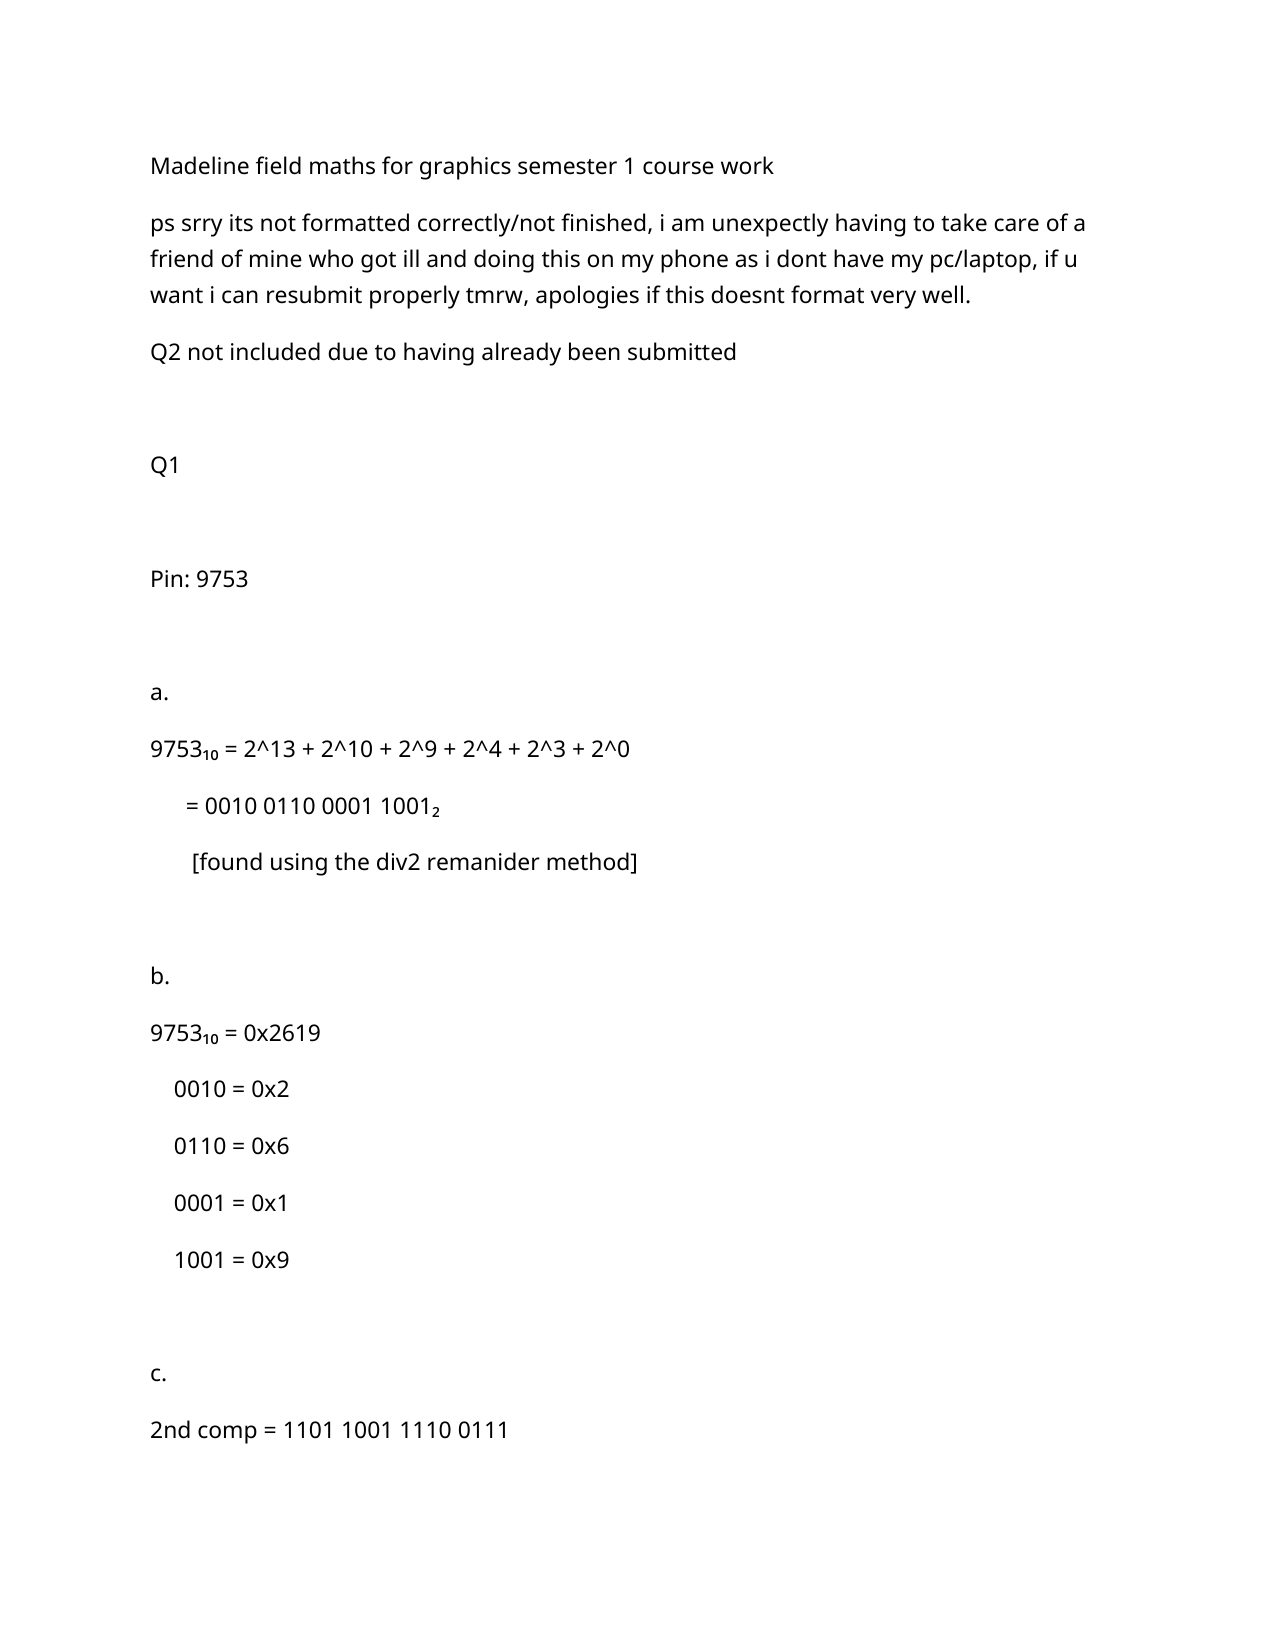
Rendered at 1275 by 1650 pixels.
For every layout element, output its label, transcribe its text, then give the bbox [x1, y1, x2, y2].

text b. [150, 960, 1125, 991]
text Q1 [150, 449, 1125, 480]
text = 0010 0110 0001 1001₂ [150, 789, 1125, 821]
text a. [150, 676, 1125, 707]
text 2nd comp = 1101 1001 1110 0111 [150, 1414, 1125, 1445]
text 0110 = 0x6 [150, 1130, 1125, 1161]
text 1001 = 0x9 [150, 1244, 1125, 1275]
text 0001 = 0x1 [150, 1187, 1125, 1218]
text 9753₁₀ = 0x2619 [150, 1017, 1125, 1048]
text c. [150, 1357, 1125, 1388]
text 9753₁₀ = 2^13 + 2^10 + 2^9 + 2^4 + 2^3 + 2^0 [150, 733, 1125, 764]
text Q2 not included due to having already been submitted [150, 335, 1125, 367]
text Pin: 9753 [150, 562, 1125, 594]
text ps srry its not formatted correctly/not finished, i am unexpectly having to take care of a friend of mine who got ill and doing this on my phone as i dont have my pc/laptop, if u want i can resubmit properly tmrw, apologies if this doesnt format very well. [150, 207, 1125, 310]
text [found using the div2 remanider method] [150, 846, 1125, 878]
text 0010 = 0x2 [150, 1073, 1125, 1105]
text Madeline field maths for graphics semester 1 course work [150, 150, 1125, 181]
